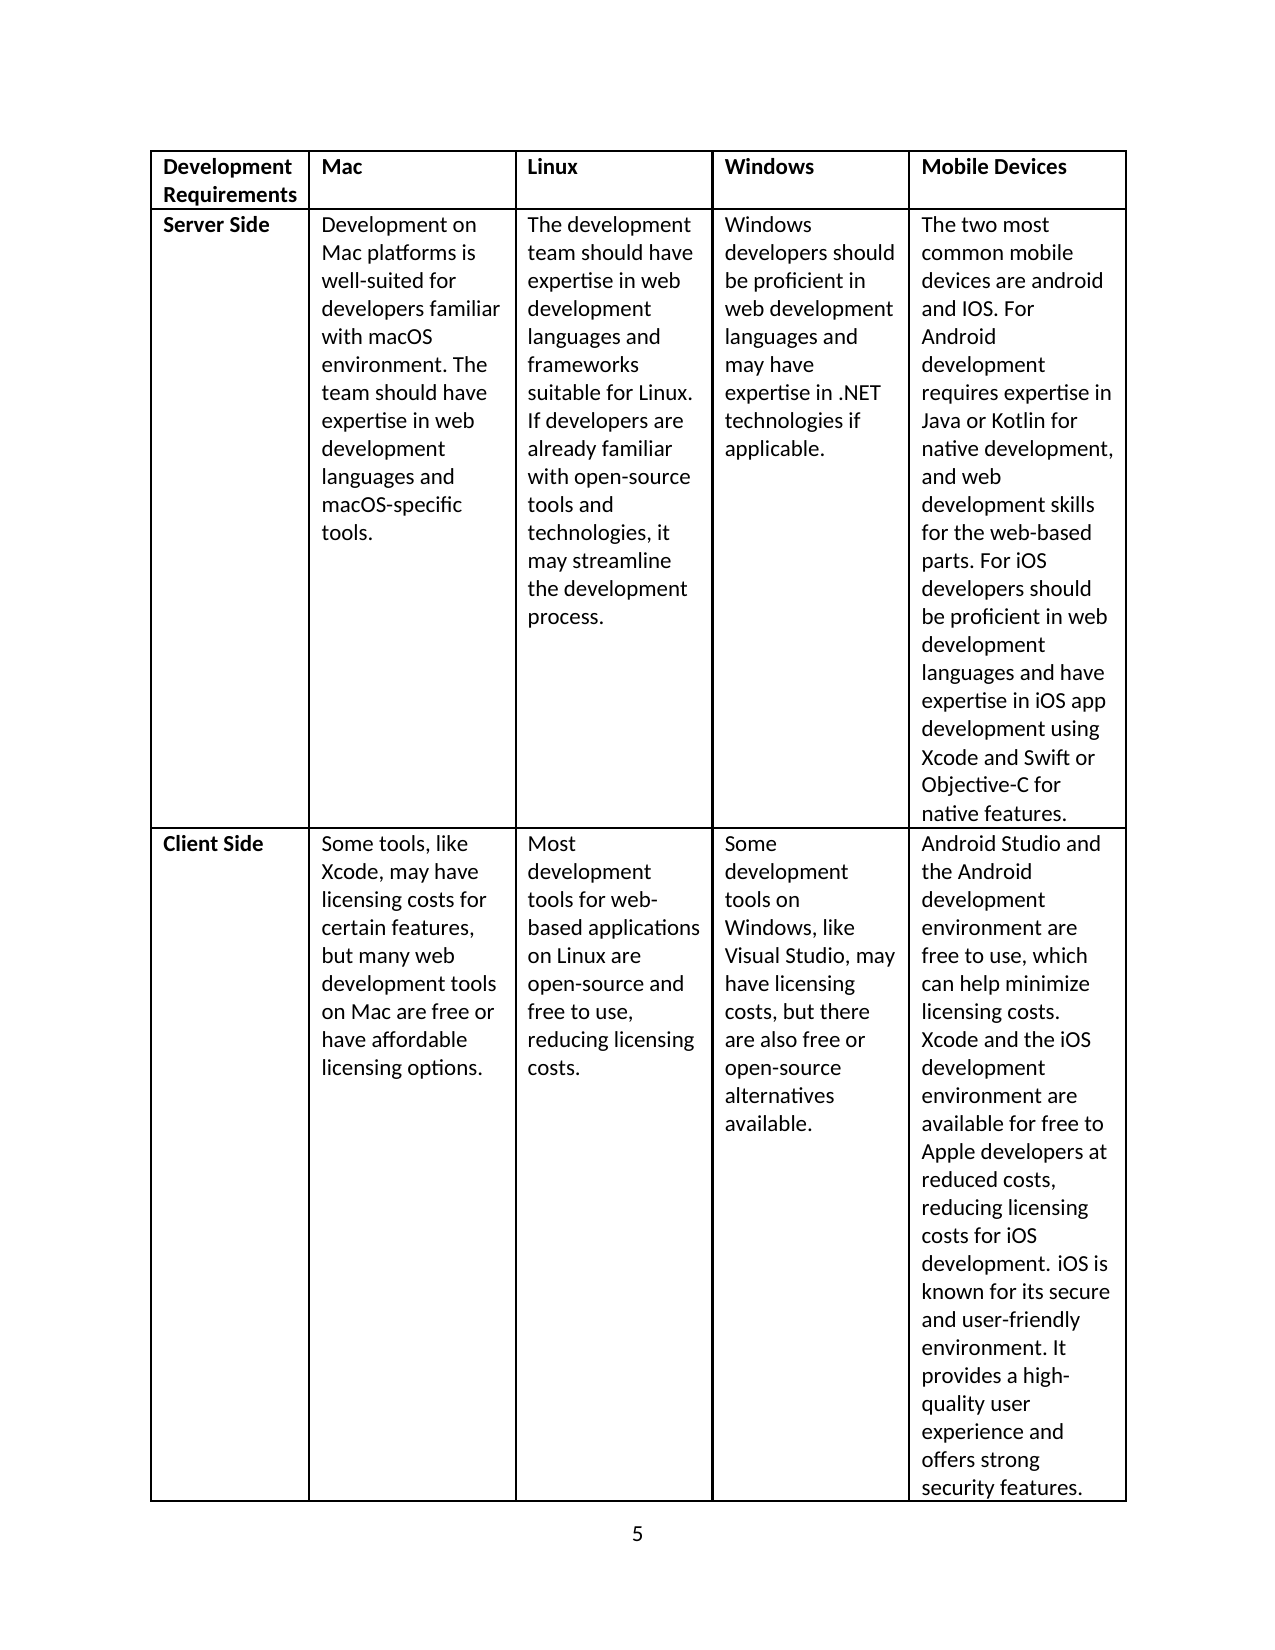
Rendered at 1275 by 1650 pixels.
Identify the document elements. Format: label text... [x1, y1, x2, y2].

table_cell Some tools, like Xcode, may have licensing costs for certain features, but many web development tools on Mac are free or have affordable licensing options. [310, 829, 515, 1500]
table_cell The development team should have expertise in web development languages and frameworks suitable for Linux. If developers are already familiar with open-source tools and technologies, it may streamline the development process. [517, 210, 711, 827]
table_cell Most development tools for web-based applications on Linux are open-source and free to use, reducing licensing costs. [517, 829, 711, 1500]
table_cell Client Side [152, 829, 308, 1500]
table_cell Android Studio and the Android development environment are free to use, which can help minimize licensing costs. Xcode and the iOS development environment are available for free to Apple developers at reduced costs, reducing licensing costs for iOS development. iOS is known for its secure and user-friendly environment. It provides a high-quality user experience and offers strong security features. iOS is known for its secure and user-friendly environment. It provides a high-quality user experience and offers strong security features. [910, 829, 1125, 1500]
table_header Mac [310, 152, 515, 208]
table_cell Some development tools on Windows, like Visual Studio, may have licensing costs, but there are also free or open-source alternatives available. [714, 829, 908, 1500]
table_header Mobile Devices [910, 152, 1125, 208]
table_header Linux [517, 152, 711, 208]
table_cell Server Side [152, 210, 308, 827]
table_cell Windows developers should be proficient in web development languages and may have expertise in .NET technologies if applicable. [714, 210, 908, 827]
table_cell The two most common mobile devices are android and IOS. For Android development requires expertise in Java or Kotlin for native development, and web development skills for the web-based parts. For iOS developers should be proficient in web development languages and have expertise in iOS app development using Xcode and Swift or Objective-C for native features. [910, 210, 1125, 827]
table_header Windows [714, 152, 908, 208]
table_header Development Requirements [152, 152, 308, 208]
table_cell Development on Mac platforms is well-suited for developers familiar with macOS environment. The team should have expertise in web development languages and macOS-specific tools. [310, 210, 515, 827]
